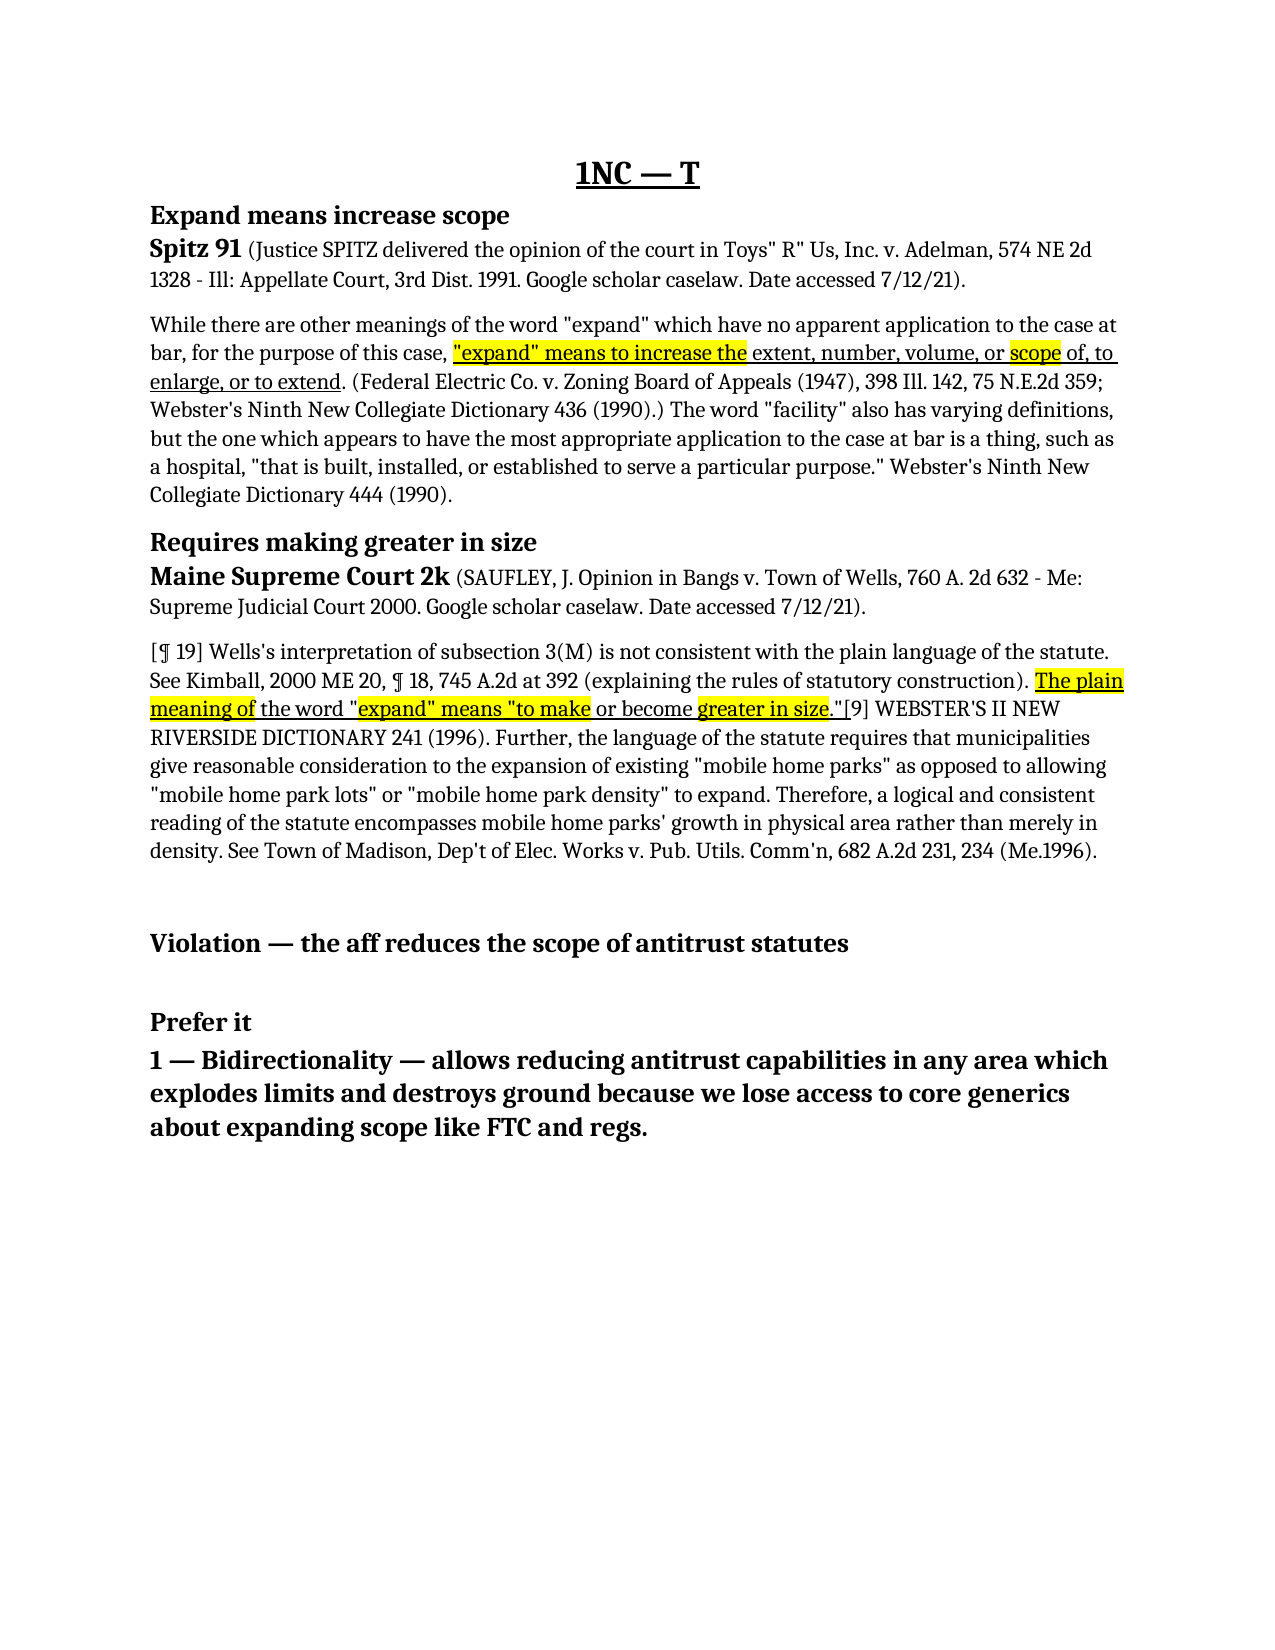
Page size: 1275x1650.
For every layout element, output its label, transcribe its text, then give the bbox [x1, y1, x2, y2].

text Maine Supreme Court 2k (SAUFLEY, J. Opinion in Bangs v. Town of Wells, 760 A. 2d 632 - Me: Supreme Judicial Court 2000. Google scholar caselaw. Date accessed 7/12/21). [150, 561, 1125, 620]
subtitle Prefer it [150, 1007, 1125, 1038]
text While there are other meanings of the word "expand" which have no apparent application to the case at bar, for the purpose of this case, "expand" means to increase the extent, number, volume, or scope of, to enlarge, or to extend. (Federal Electric Co. v. Zoning Board of Appeals (1947), 398 Ill. 142, 75 N.E.2d 359; Webster's Ninth New Collegiate Dictionary 436 (1990).) The word "facility" also has varying definitions, but the one which appears to have the most appropriate application to the case at bar is a thing, such as a hospital, "that is built, installed, or established to serve a particular purpose." Webster's Ninth New Collegiate Dictionary 444 (1990). [150, 312, 1125, 508]
text Spitz 91 (Justice SPITZ delivered the opinion of the court in Toys" R" Us, Inc. v. Adelman, 574 NE 2d 1328 - Ill: Appellate Court, 3rd Dist. 1991. Google scholar caselaw. Date accessed 7/12/21). [150, 233, 1125, 293]
subtitle Requires making greater in size [150, 527, 1125, 558]
text [¶ 19] Wells's interpretation of subsection 3(M) is not consistent with the plain language of the statute. See Kimball, 2000 ME 20, ¶ 18, 745 A.2d at 392 (explaining the rules of statutory construction). The plain meaning of the word "expand" means "to make or become greater in size."[9] WEBSTER'S II NEW RIVERSIDE DICTIONARY 241 (1996). Further, the language of the statute requires that municipalities give reasonable consideration to the expansion of existing "mobile home parks" as opposed to allowing "mobile home park lots" or "mobile home park density" to expand. Therefore, a logical and consistent reading of the statute encompasses mobile home parks' growth in physical area rather than merely in density. See Town of Madison, Dep't of Elec. Works v. Pub. Utils. Comm'n, 682 A.2d 231, 234 (Me.1996). [150, 639, 1125, 864]
subtitle 1NC — T [150, 154, 1125, 192]
subtitle Expand means increase scope [150, 200, 1125, 231]
subtitle 1 — Bidirectionality — allows reducing antitrust capabilities in any area which explodes limits and destroys ground because we lose access to core generics about expanding scope like FTC and regs. [150, 1045, 1125, 1143]
subtitle Violation — the aff reduces the scope of antitrust statutes [150, 928, 1125, 959]
